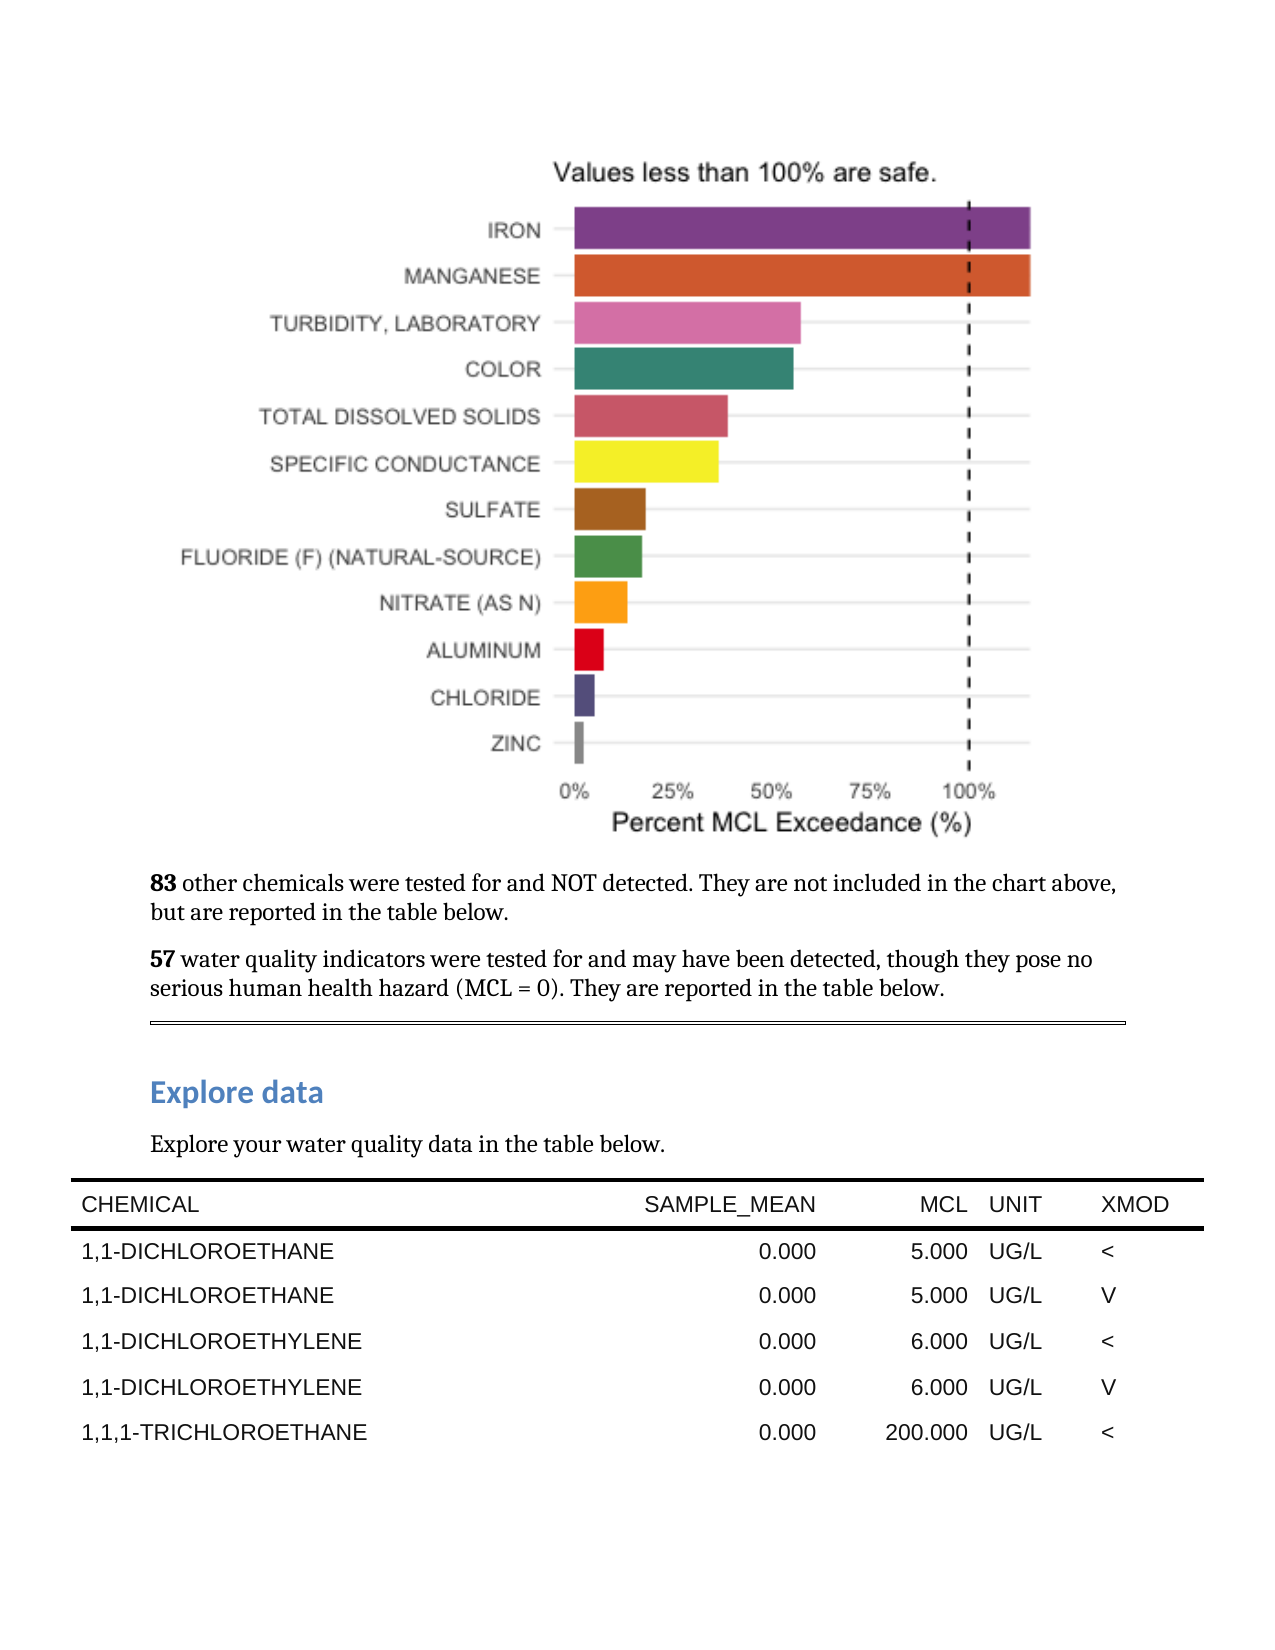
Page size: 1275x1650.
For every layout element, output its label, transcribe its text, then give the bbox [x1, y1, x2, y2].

table_cell 5.000 [826, 1231, 978, 1272]
table_cell 0.000 [614, 1410, 826, 1456]
text 57 water quality indicators were tested for and may have been detected, though they pose no serious human health hazard (MCL = 0). They are reported in the table below. [150, 945, 1125, 1002]
picture [168, 150, 1044, 850]
table_cell < [1090, 1231, 1204, 1272]
table_header XMOD [1090, 1182, 1204, 1226]
table_cell 0.000 [614, 1231, 826, 1272]
table_cell UG/L [978, 1364, 1090, 1410]
table_cell < [1090, 1318, 1204, 1364]
table_cell 6.000 [826, 1364, 978, 1410]
table_cell 0.000 [614, 1318, 826, 1364]
table_header UNIT [978, 1182, 1090, 1226]
table_cell V [1090, 1364, 1204, 1410]
subtitle Explore data [150, 1071, 1125, 1112]
table_header MCL [826, 1182, 978, 1226]
table_cell 1,1,1-TRICHLOROETHANE [71, 1410, 614, 1456]
table_header CHEMICAL [71, 1182, 614, 1226]
table_cell 200.000 [826, 1410, 978, 1456]
table_cell 6.000 [826, 1318, 978, 1364]
table_cell 1,1-DICHLOROETHANE [71, 1272, 614, 1318]
table_cell 0.000 [614, 1272, 826, 1318]
table_cell 5.000 [826, 1272, 978, 1318]
text 83 other chemicals were tested for and NOT detected. They are not included in the chart above, but are reported in the table below. [150, 869, 1125, 926]
table_header SAMPLE_MEAN [614, 1182, 826, 1226]
table_cell V [1090, 1272, 1204, 1318]
table_cell 1,1-DICHLOROETHANE [71, 1231, 614, 1272]
table_cell UG/L [978, 1231, 1090, 1272]
text Explore your water quality data in the table below. [150, 1130, 1125, 1159]
table_cell 0.000 [614, 1364, 826, 1410]
table_cell UG/L [978, 1272, 1090, 1318]
table_cell 1,1-DICHLOROETHYLENE [71, 1318, 614, 1364]
table_cell 1,1-DICHLOROETHYLENE [71, 1364, 614, 1410]
table_cell UG/L [978, 1410, 1090, 1456]
table_cell UG/L [978, 1318, 1090, 1364]
table_cell < [1090, 1410, 1204, 1456]
